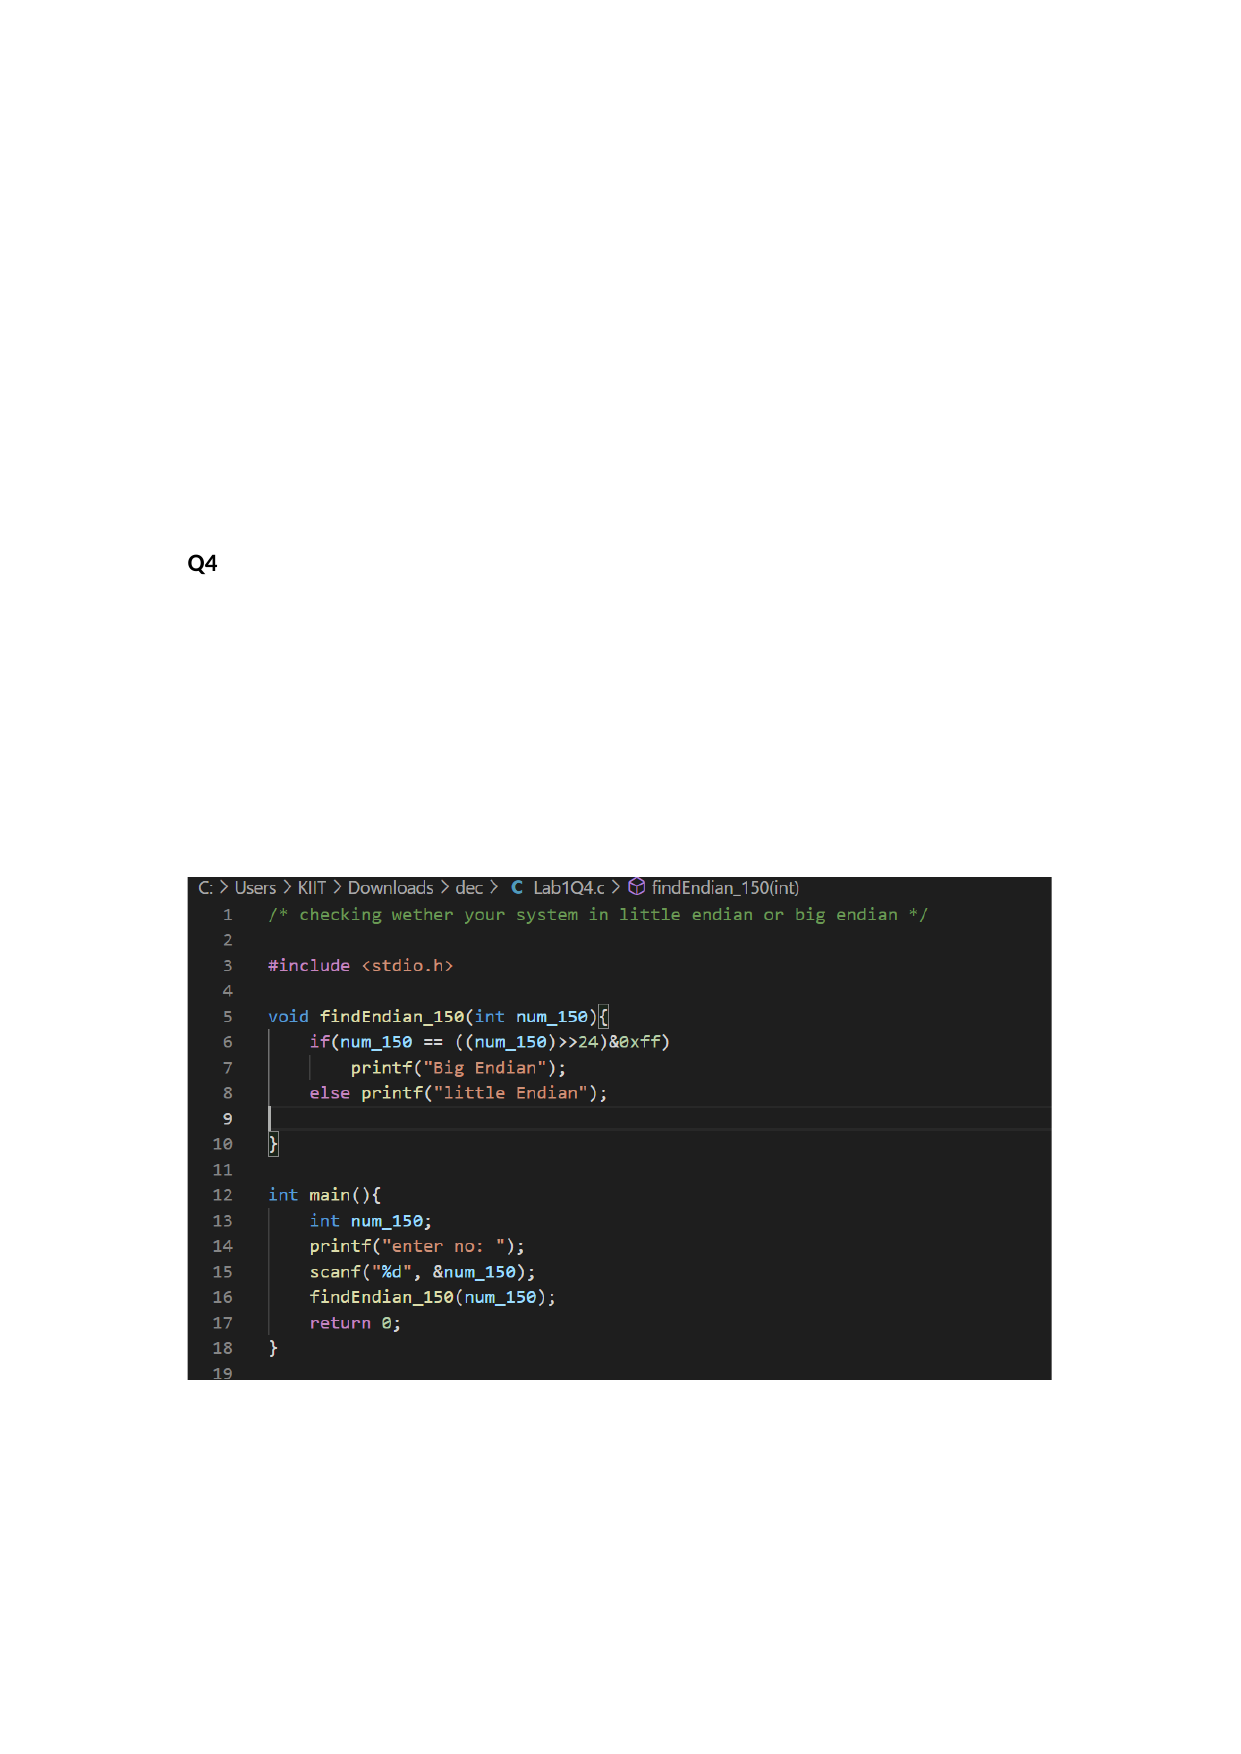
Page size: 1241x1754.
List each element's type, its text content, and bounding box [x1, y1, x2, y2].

picture [187, 877, 1052, 1380]
text Q4 [187, 547, 1053, 577]
